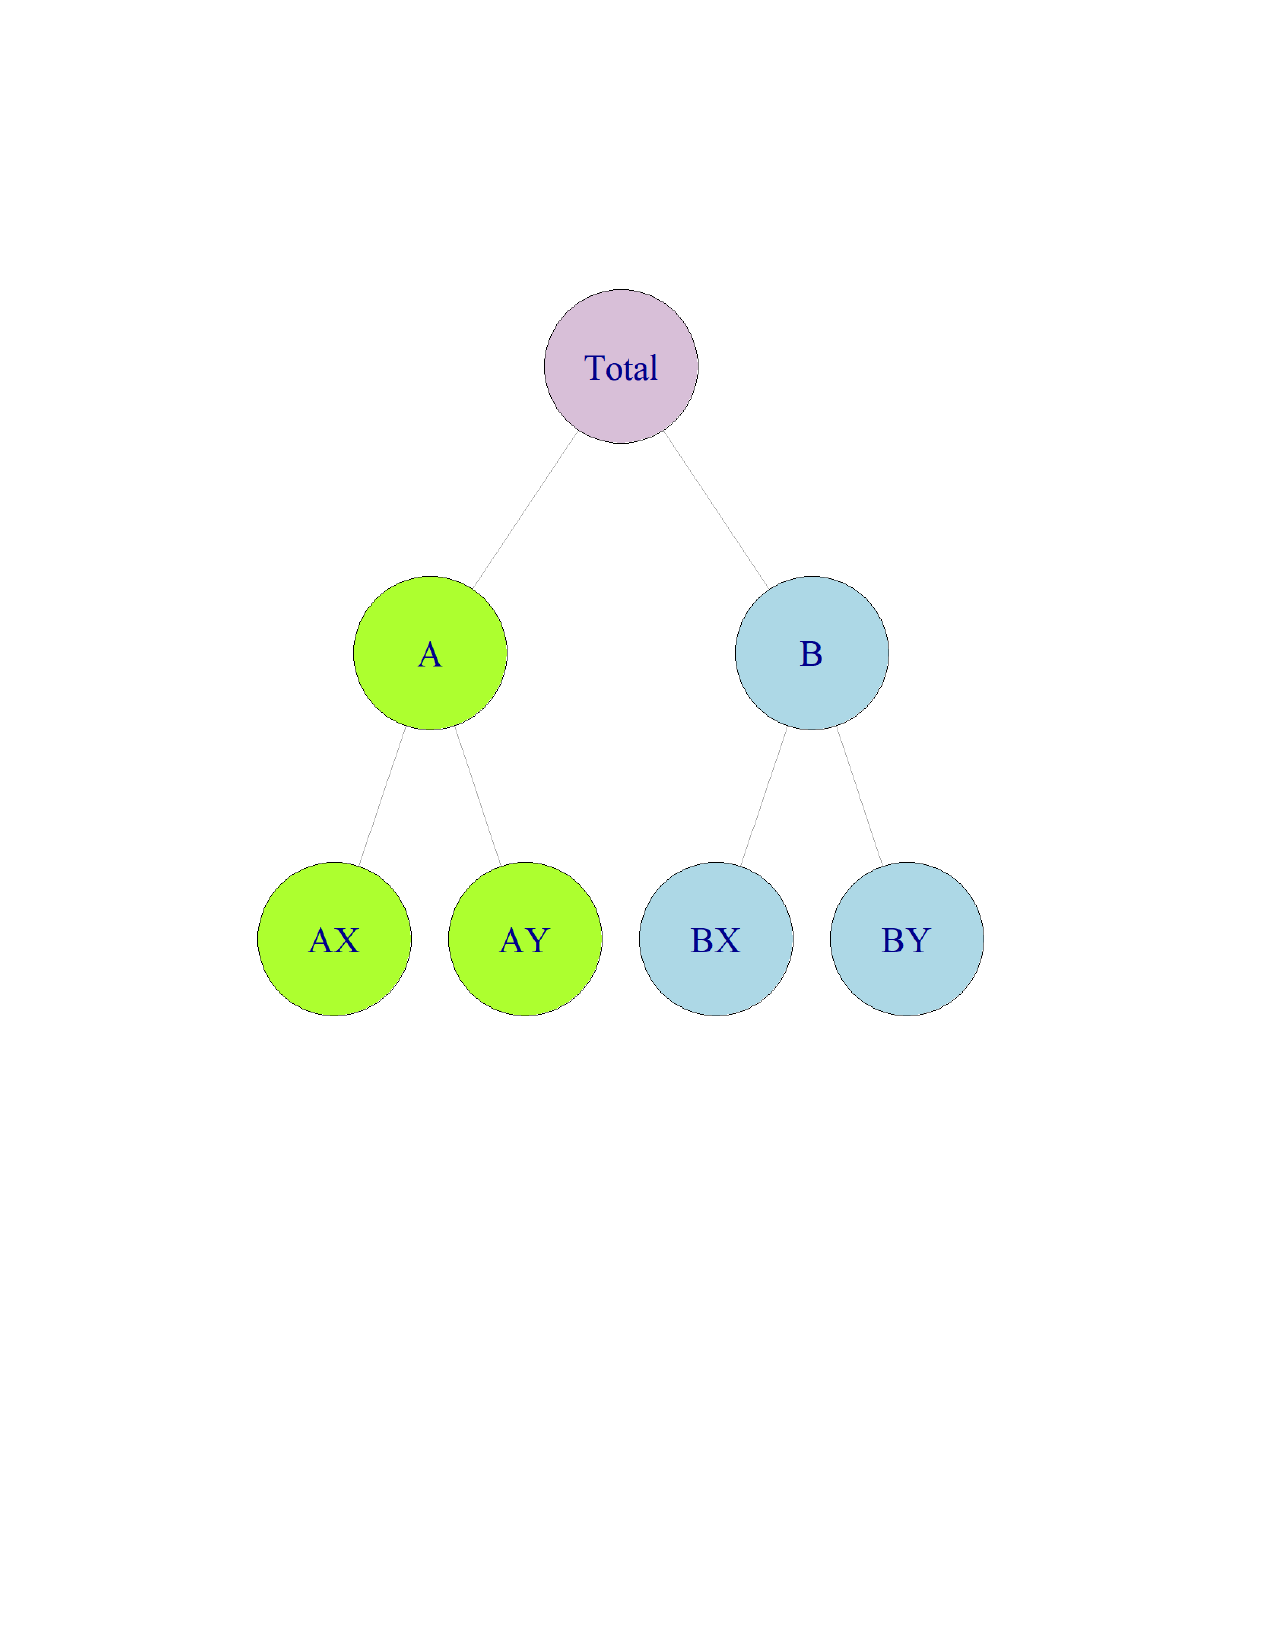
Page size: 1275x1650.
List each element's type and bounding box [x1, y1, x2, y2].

picture [168, 150, 1044, 1171]
